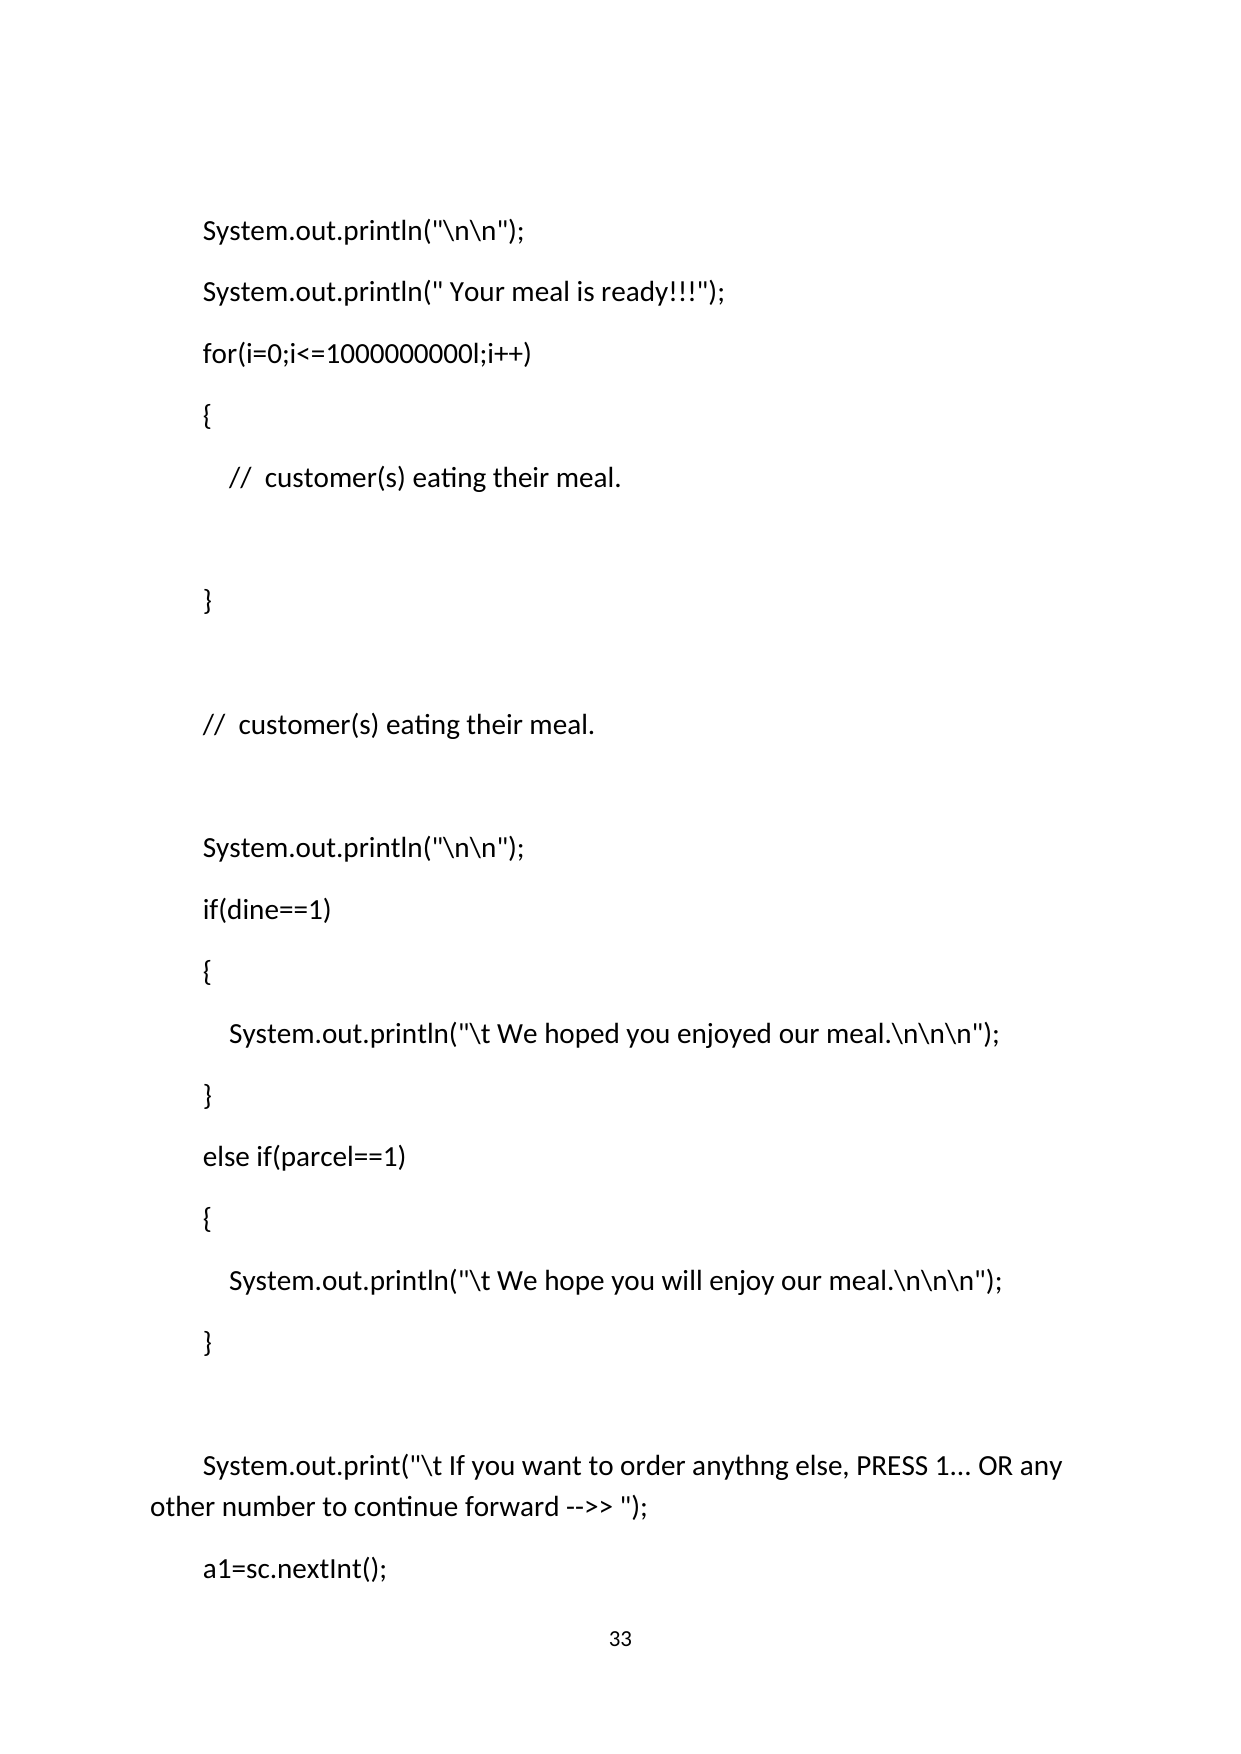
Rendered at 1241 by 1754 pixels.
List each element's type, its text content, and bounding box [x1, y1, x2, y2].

text } [150, 582, 1090, 618]
text System.out.println("\n\n"); [150, 212, 1090, 247]
text System.out.print("\t If you want to order anythng else, PRESS 1... OR any other number to continue forward -->> "); [150, 1447, 1090, 1524]
text } [150, 1077, 1090, 1112]
text { [150, 1200, 1090, 1236]
text else if(parcel==1) [150, 1138, 1090, 1174]
text // customer(s) eating their meal. [150, 459, 1090, 494]
text { [150, 953, 1090, 989]
text System.out.println("\n\n"); [150, 829, 1090, 865]
text System.out.println(" Your meal is ready!!!"); [150, 273, 1090, 309]
text if(dine==1) [150, 891, 1090, 927]
text { [150, 397, 1090, 433]
text for(i=0;i<=1000000000l;i++) [150, 335, 1090, 371]
text // customer(s) eating their meal. [150, 706, 1090, 742]
text } [150, 1324, 1090, 1359]
text System.out.println("\t We hope you will enjoy our meal.\n\n\n"); [150, 1262, 1090, 1297]
text System.out.println("\t We hoped you enjoyed our meal.\n\n\n"); [150, 1015, 1090, 1050]
text a1=sc.nextInt(); [150, 1550, 1090, 1586]
